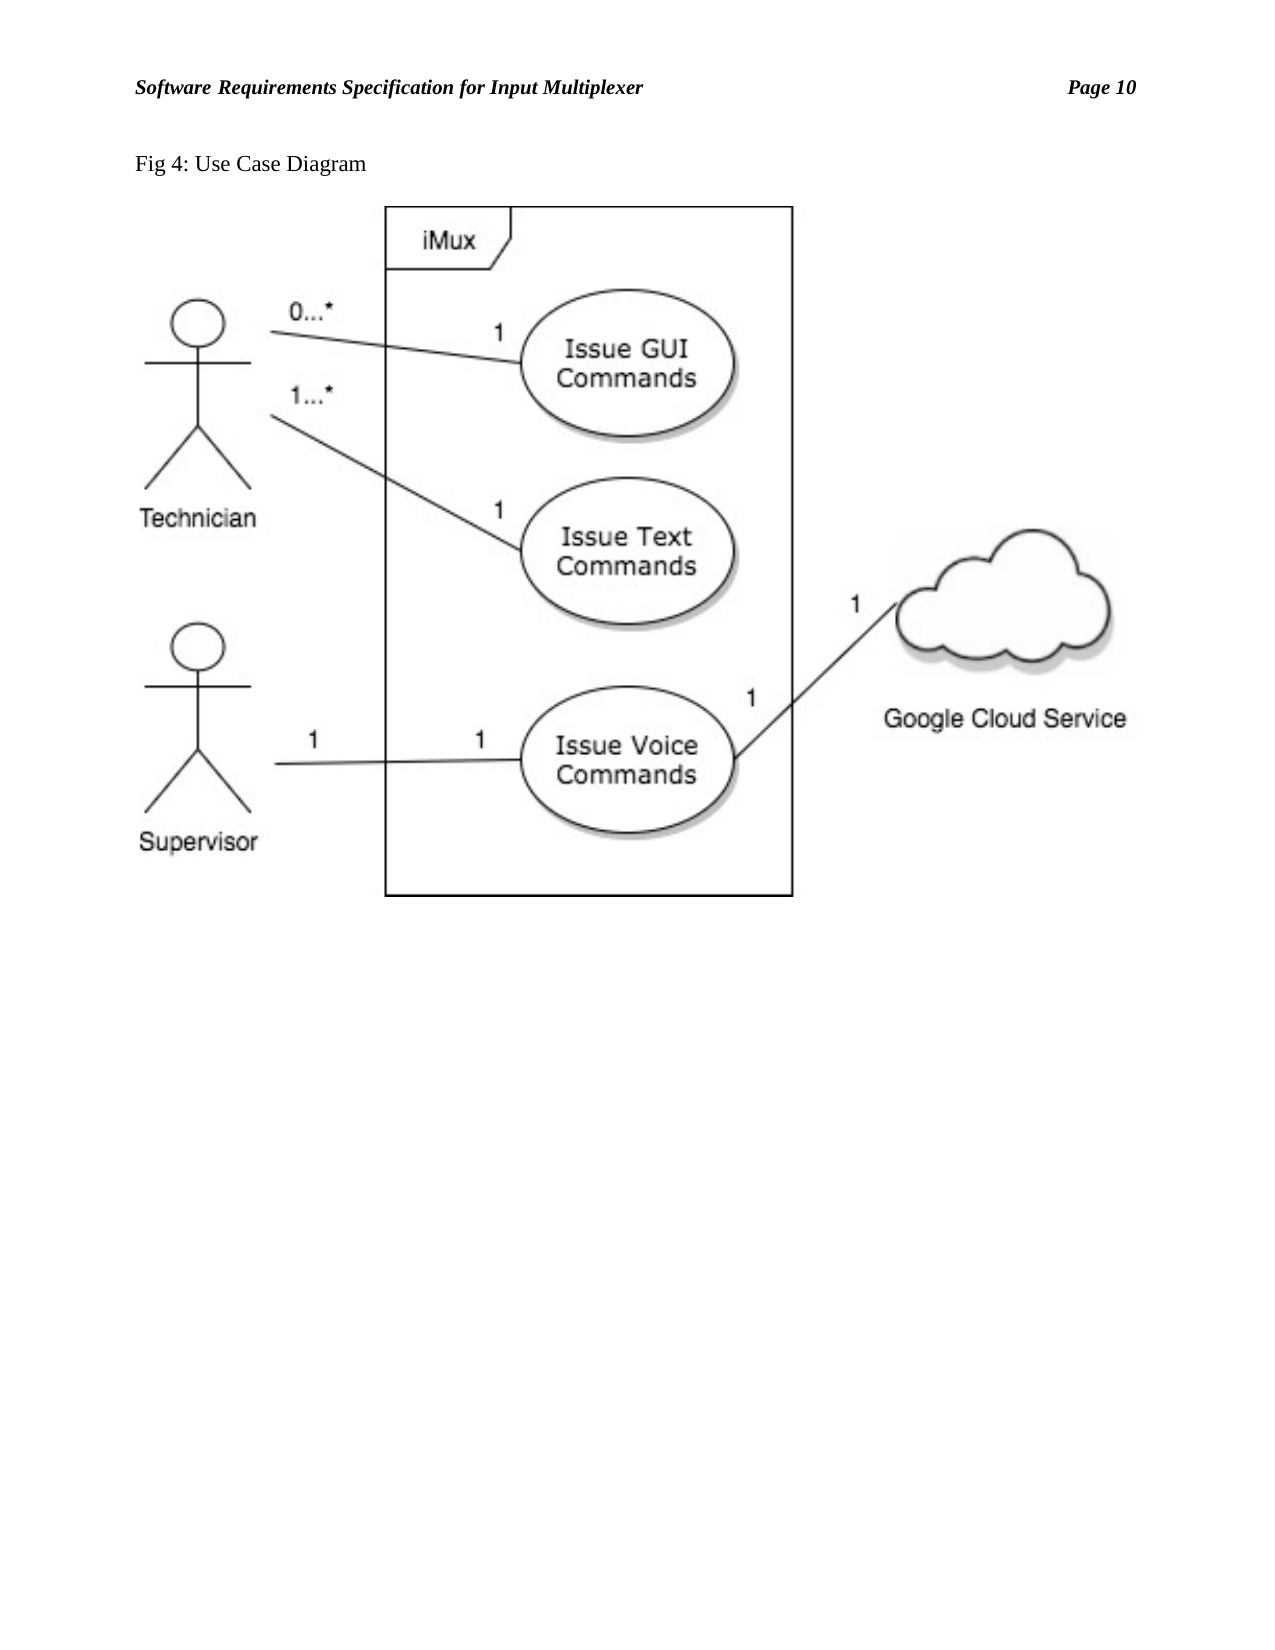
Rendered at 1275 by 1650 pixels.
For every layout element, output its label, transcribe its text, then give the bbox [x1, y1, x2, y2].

text Fig 4: Use Case Diagram [135, 150, 1140, 176]
picture [139, 206, 1138, 897]
